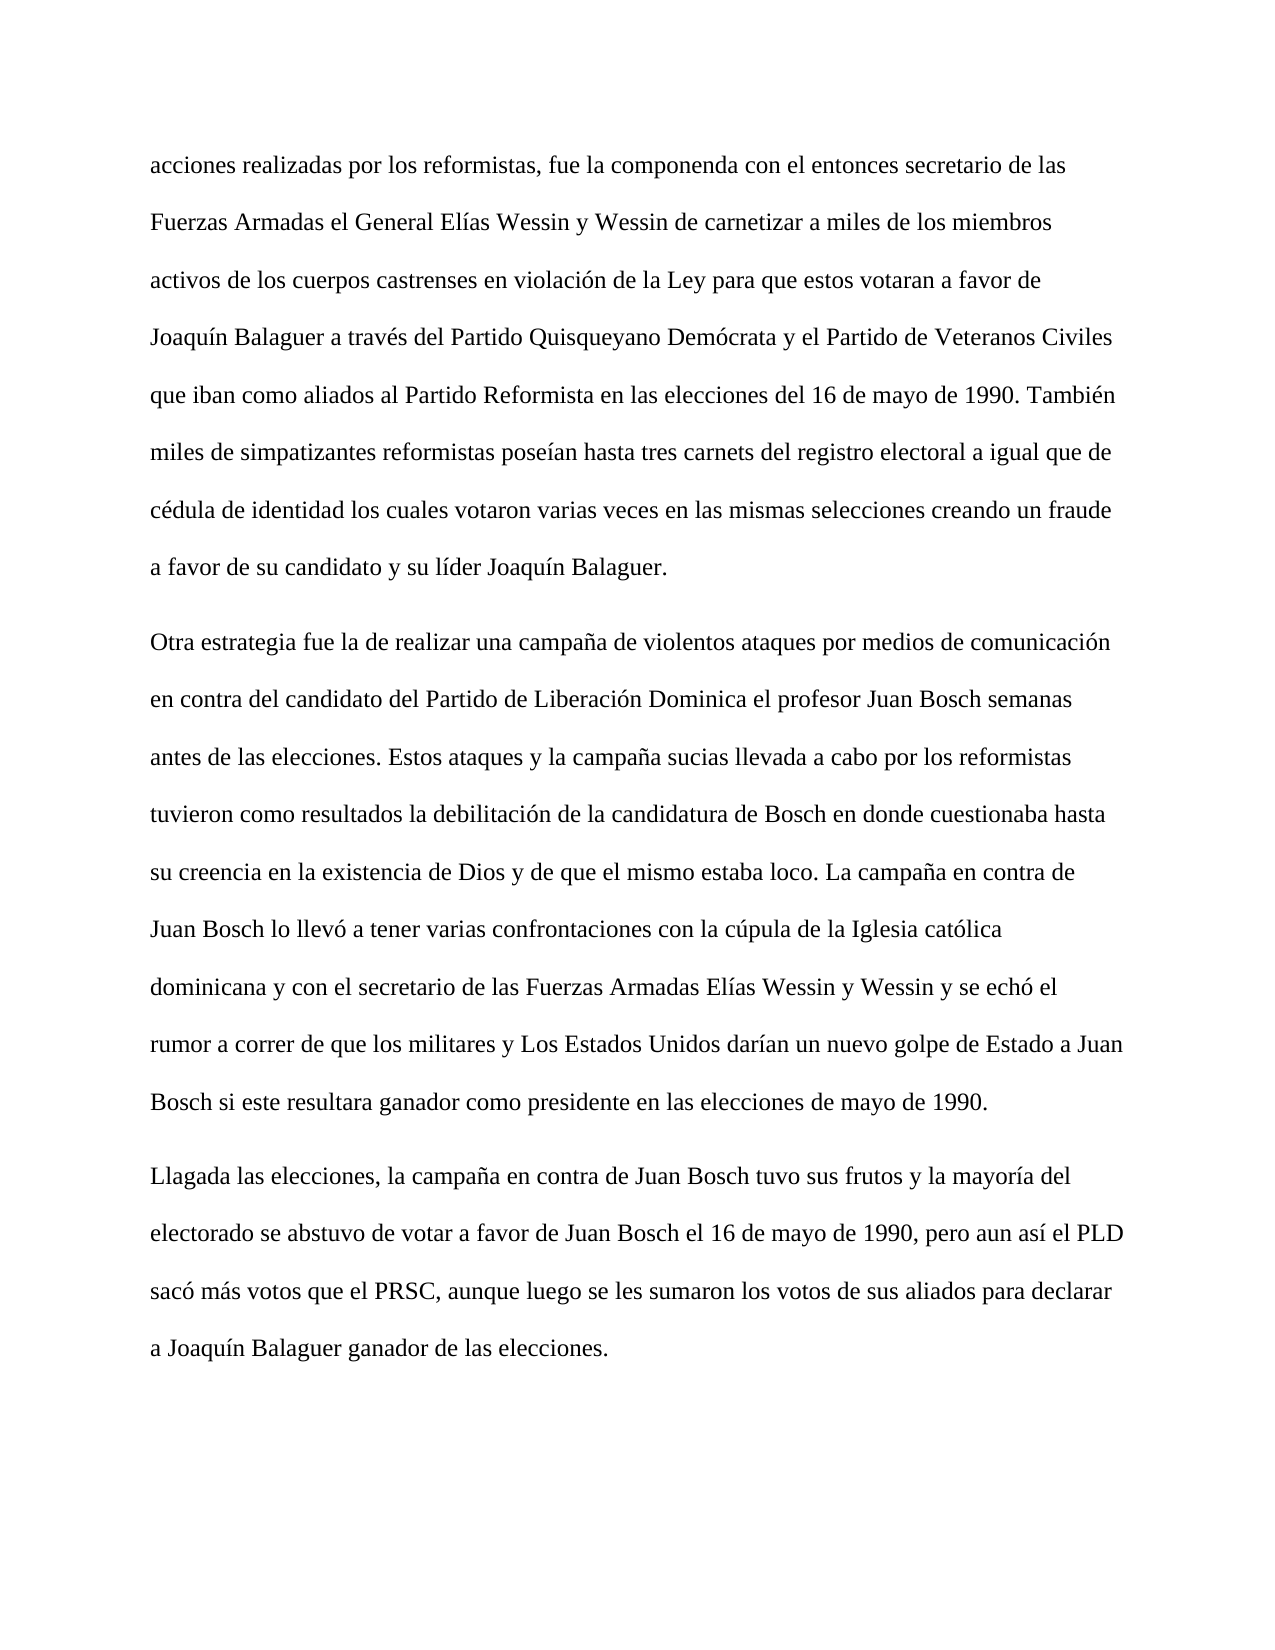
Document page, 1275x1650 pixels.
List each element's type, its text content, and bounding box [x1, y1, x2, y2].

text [150, 150, 1125, 581]
text Llagada las elecciones, la campaña en contra de Juan Bosch tuvo sus frutos y la mayoría del electorado se abstuvo de votar a favor de Juan Bosch el 16 de mayo de 1990, pero aun así el PLD sacó más votos que el PRSC, aunque luego se les sumaron los votos de sus aliados para declarar a Joaquín Balaguer ganador de las elecciones. [150, 1161, 1125, 1362]
text Otra estrategia fue la de realizar una campaña de violentos ataques por medios de comunicación en contra del candidato del Partido de Liberación Dominica el profesor Juan Bosch semanas antes de las elecciones. Estos ataques y la campaña sucias llevada a cabo por los reformistas tuvieron como resultados la debilitación de la candidatura de Bosch en donde cuestionaba hasta su creencia en la existencia de Dios y de que el mismo estaba loco. La campaña en contra de Juan Bosch lo llevó a tener varias confrontaciones con la cúpula de la Iglesia católica dominicana y con el secretario de las Fuerzas Armadas Elías Wessin y Wessin y se echó el rumor a correr de que los militares y Los Estados Unidos darían un nuevo golpe de Estado a Juan Bosch si este resultara ganador como presidente en las elecciones de mayo de 1990. [150, 627, 1125, 1115]
